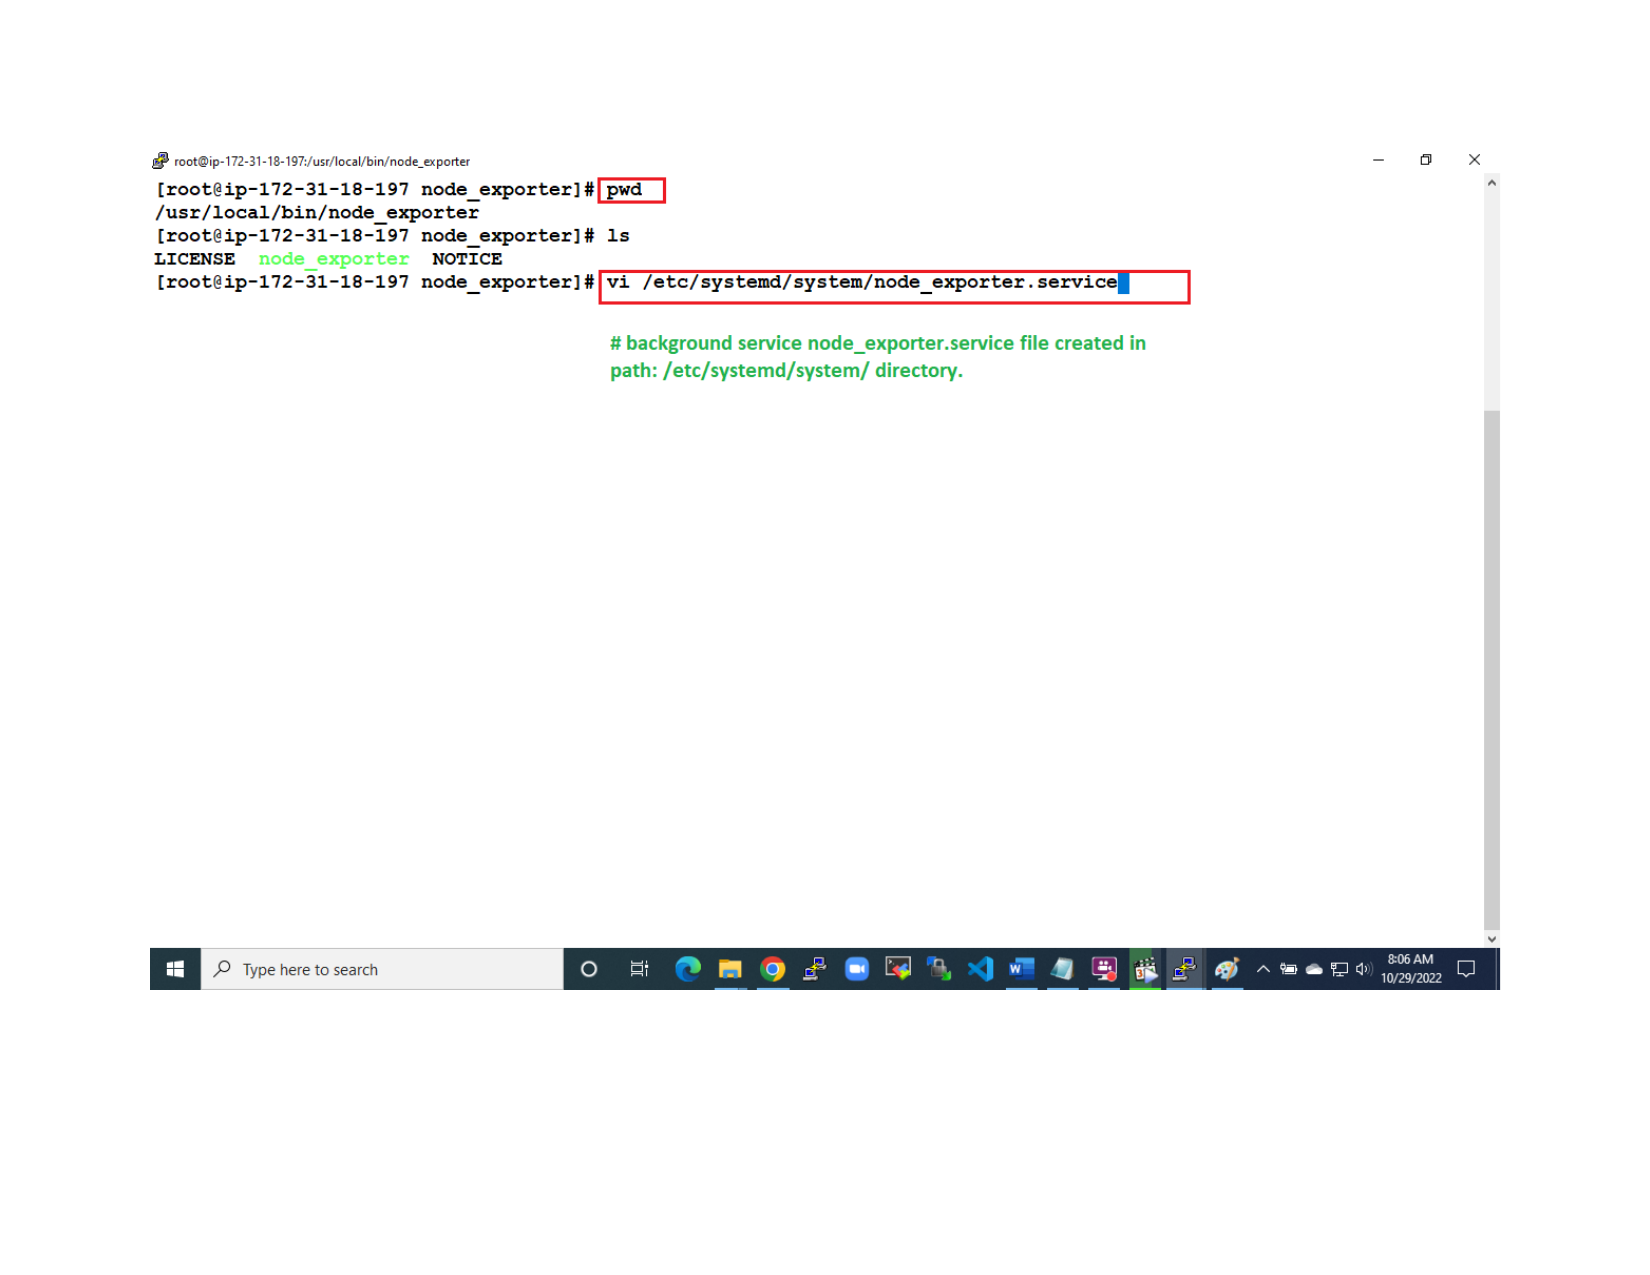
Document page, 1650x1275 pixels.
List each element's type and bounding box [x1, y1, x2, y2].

picture [150, 150, 1500, 990]
